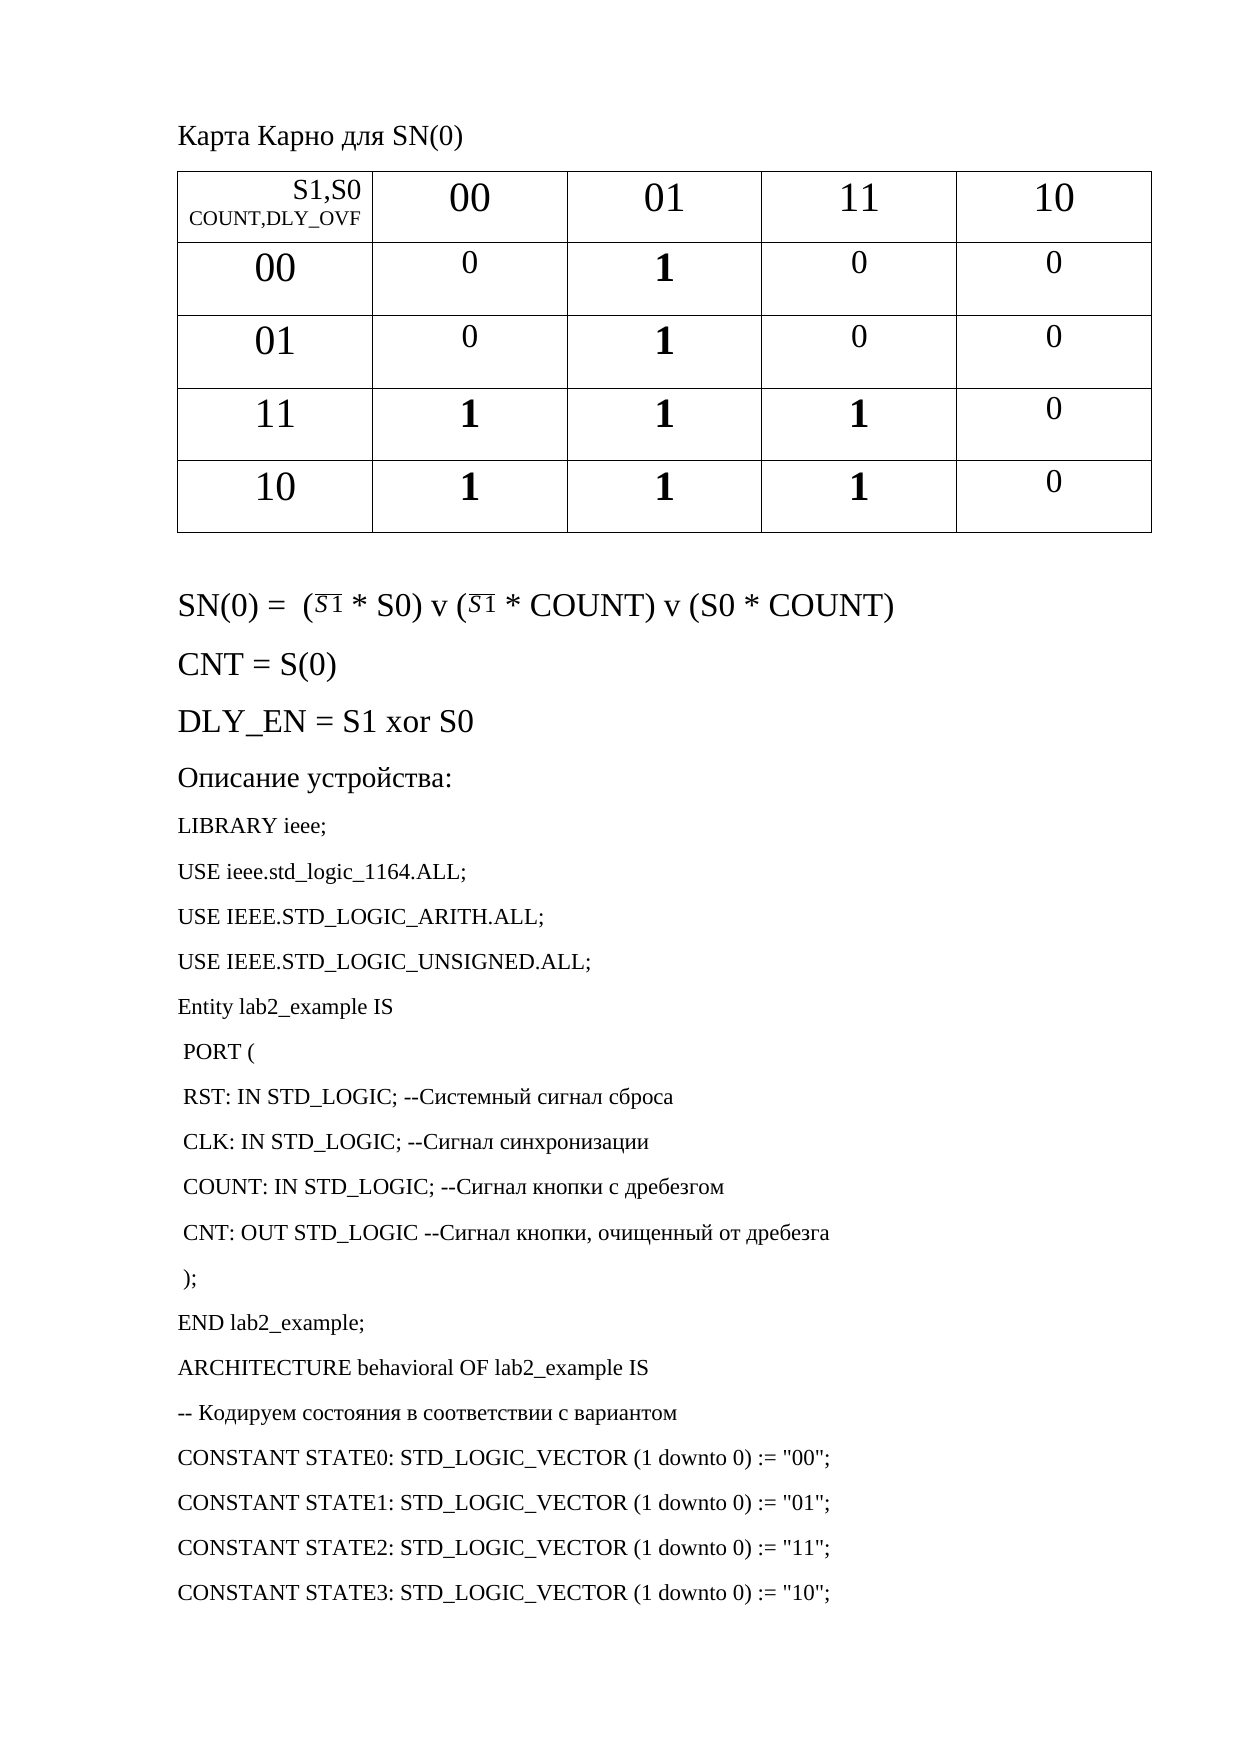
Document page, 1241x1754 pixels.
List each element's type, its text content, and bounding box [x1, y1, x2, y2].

text USE IEEE.STD_LOGIC_UNSIGNED.ALL; [177, 948, 1152, 974]
text CLK: IN STD_LOGIC; --Сигнал синхронизации [177, 1128, 1152, 1155]
text CONSTANT STATE2: STD_LOGIC_VECTOR (1 downto 0) := "11"; [177, 1534, 1152, 1561]
table_cell 0 [957, 389, 1151, 460]
text END lab2_example; [177, 1309, 1152, 1335]
table_header 10 [957, 172, 1151, 242]
table_cell 0 [762, 243, 956, 315]
table_cell 1 [762, 389, 956, 460]
text Описание устройства: [177, 760, 1152, 793]
text ); [177, 1264, 1152, 1290]
table_cell 1 [373, 461, 567, 532]
table_cell 1 [568, 461, 761, 532]
table_cell 0 [957, 316, 1151, 387]
table_cell 0 [373, 316, 567, 387]
text CONSTANT STATE3: STD_LOGIC_VECTOR (1 downto 0) := "10"; [177, 1579, 1152, 1606]
table_cell 01 [178, 316, 372, 387]
table_header 11 [762, 172, 956, 242]
text CONSTANT STATE0: STD_LOGIC_VECTOR (1 downto 0) := "00"; [177, 1444, 1152, 1470]
text SN(0) = ( * S0) v ( * COUNT) v (S0 * COUNT) [177, 586, 1152, 624]
text CNT = S(0) [177, 644, 1152, 682]
table_cell 0 [762, 316, 956, 387]
text CNT: OUT STD_LOGIC --Сигнал кнопки, очищенный от дребезга [177, 1218, 1152, 1245]
table_cell 0 [373, 243, 567, 315]
text USE ieee.std_logic_1164.ALL; [177, 858, 1152, 884]
text Entity lab2_example IS [177, 993, 1152, 1019]
table_cell 1 [762, 461, 956, 532]
table_cell 11 [178, 389, 372, 460]
table_cell 1 [373, 389, 567, 460]
table_cell 1 [568, 243, 761, 315]
text COUNT: IN STD_LOGIC; --Сигнал кнопки с дребезгом [177, 1173, 1152, 1200]
text ARCHITECTURE behavioral OF lab2_example IS [177, 1354, 1152, 1380]
table_header 01 [568, 172, 761, 242]
text Карта Карно для SN(0) [177, 118, 1152, 152]
table_cell 1 [568, 316, 761, 387]
table_cell 0 [957, 461, 1151, 532]
text CONSTANT STATE1: STD_LOGIC_VECTOR (1 downto 0) := "01"; [177, 1489, 1152, 1516]
text -- Кодируем состояния в соответствии с вариантом [177, 1399, 1152, 1425]
table_header 00 [373, 172, 567, 242]
table_cell 10 [178, 461, 372, 532]
text RST: IN STD_LOGIC; --Системный сигнал сброса [177, 1083, 1152, 1109]
table_header S1,S0 COUNT,DLY_OVF [178, 172, 372, 242]
text LIBRARY ieee; [177, 813, 1152, 839]
text USE IEEE.STD_LOGIC_ARITH.ALL; [177, 903, 1152, 929]
text DLY_EN = S1 xor S0 [177, 702, 1152, 740]
text PORT ( [177, 1038, 1152, 1064]
table_cell 00 [178, 243, 372, 315]
table_cell 1 [568, 389, 761, 460]
table_cell 0 [957, 243, 1151, 315]
